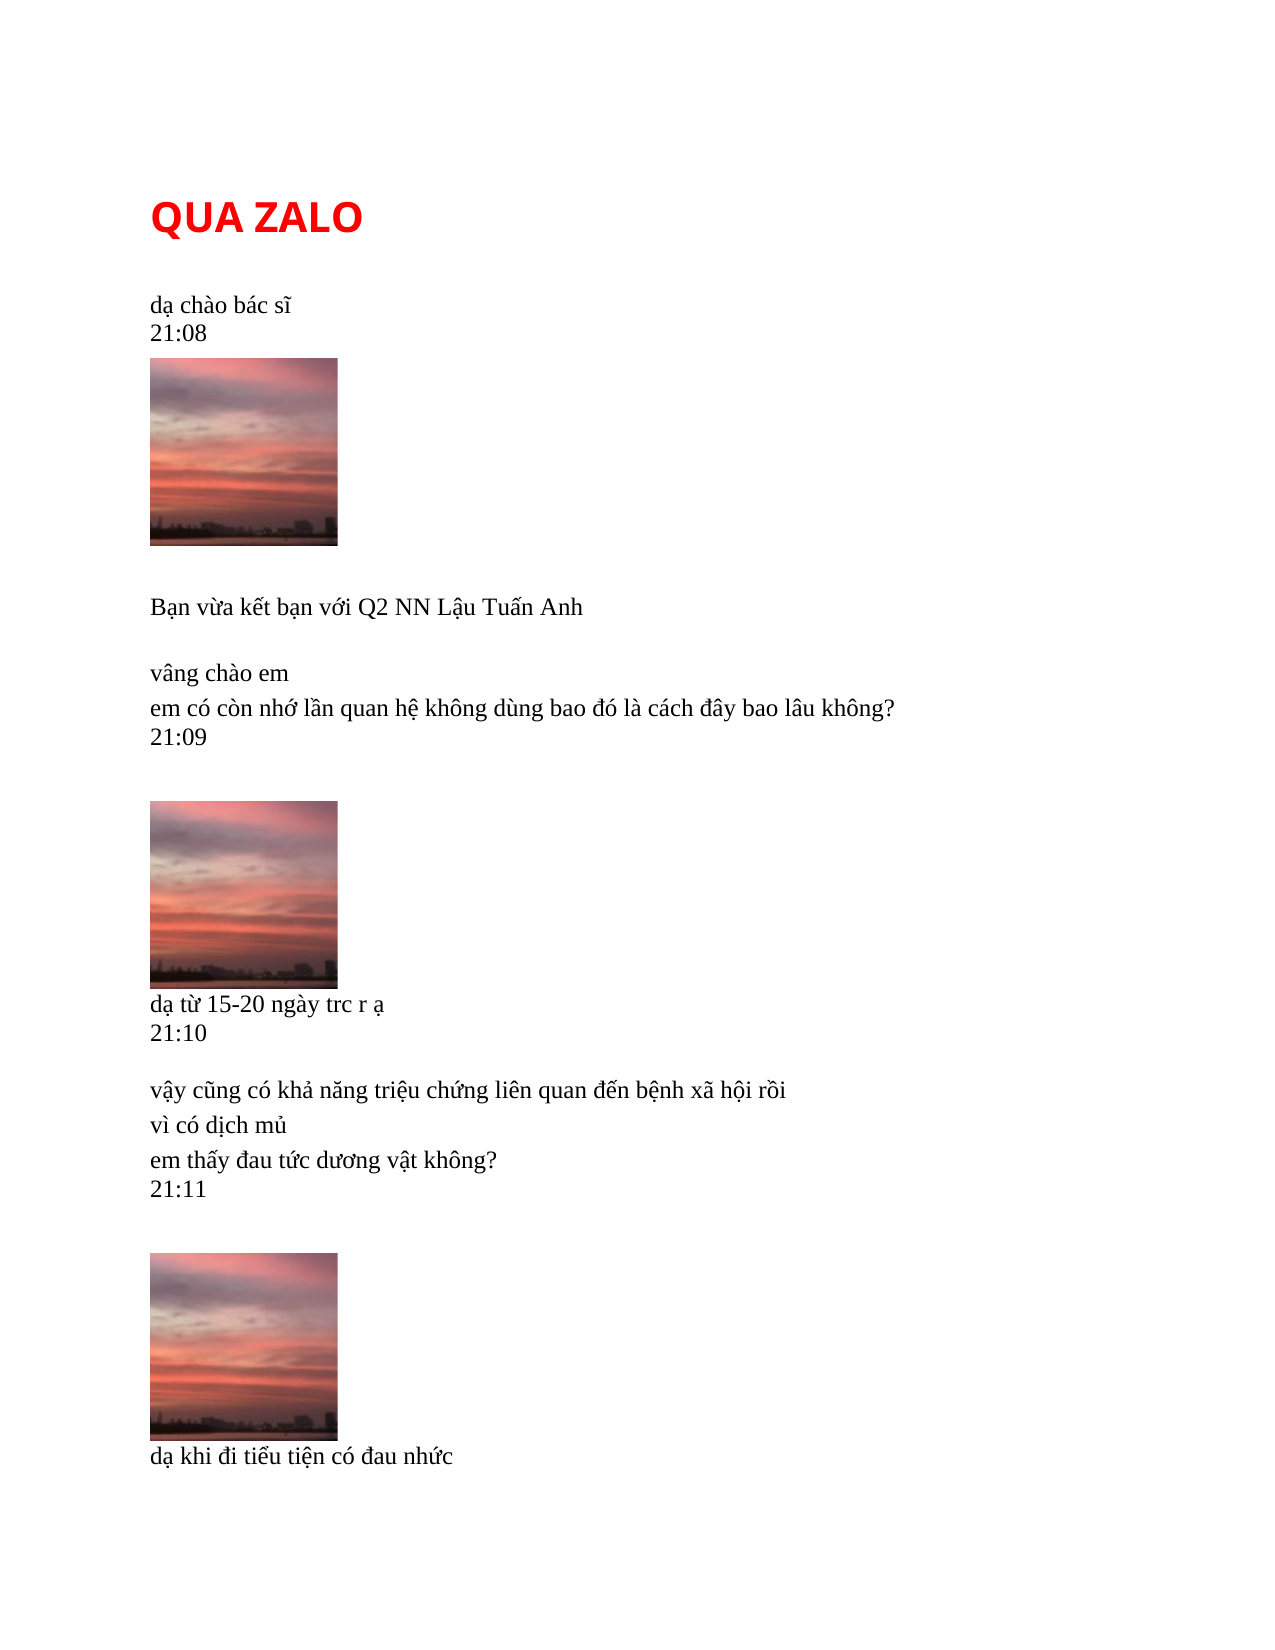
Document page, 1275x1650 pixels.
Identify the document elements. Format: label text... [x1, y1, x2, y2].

text vâng chào em [150, 658, 1125, 687]
text 21:09 [150, 722, 1125, 751]
picture [150, 358, 338, 546]
text Bạn vừa kết bạn với Q2 NN Lậu Tuấn Anh [150, 583, 1125, 621]
picture [150, 801, 338, 989]
text em có còn nhớ lần quan hệ không dùng bao đó là cách đây bao lâu không? [150, 693, 1125, 722]
text 21:10 [150, 1018, 1125, 1046]
text em thấy đau tức dương vật không? [150, 1145, 1125, 1174]
text QUA ZALO [150, 188, 1125, 244]
text 21:08 [150, 318, 1125, 347]
text vậy cũng có khả năng triệu chứng liên quan đến bệnh xã hội rồi [150, 1075, 1125, 1104]
text dạ khi đi tiểu tiện có đau nhức [150, 1441, 1125, 1469]
text vì có dịch mủ [150, 1110, 1125, 1139]
picture [150, 1253, 338, 1441]
text 21:11 [150, 1174, 1125, 1203]
text dạ từ 15-20 ngày trc r ạ [150, 989, 1125, 1018]
text dạ chào bác sĩ [150, 290, 1125, 318]
